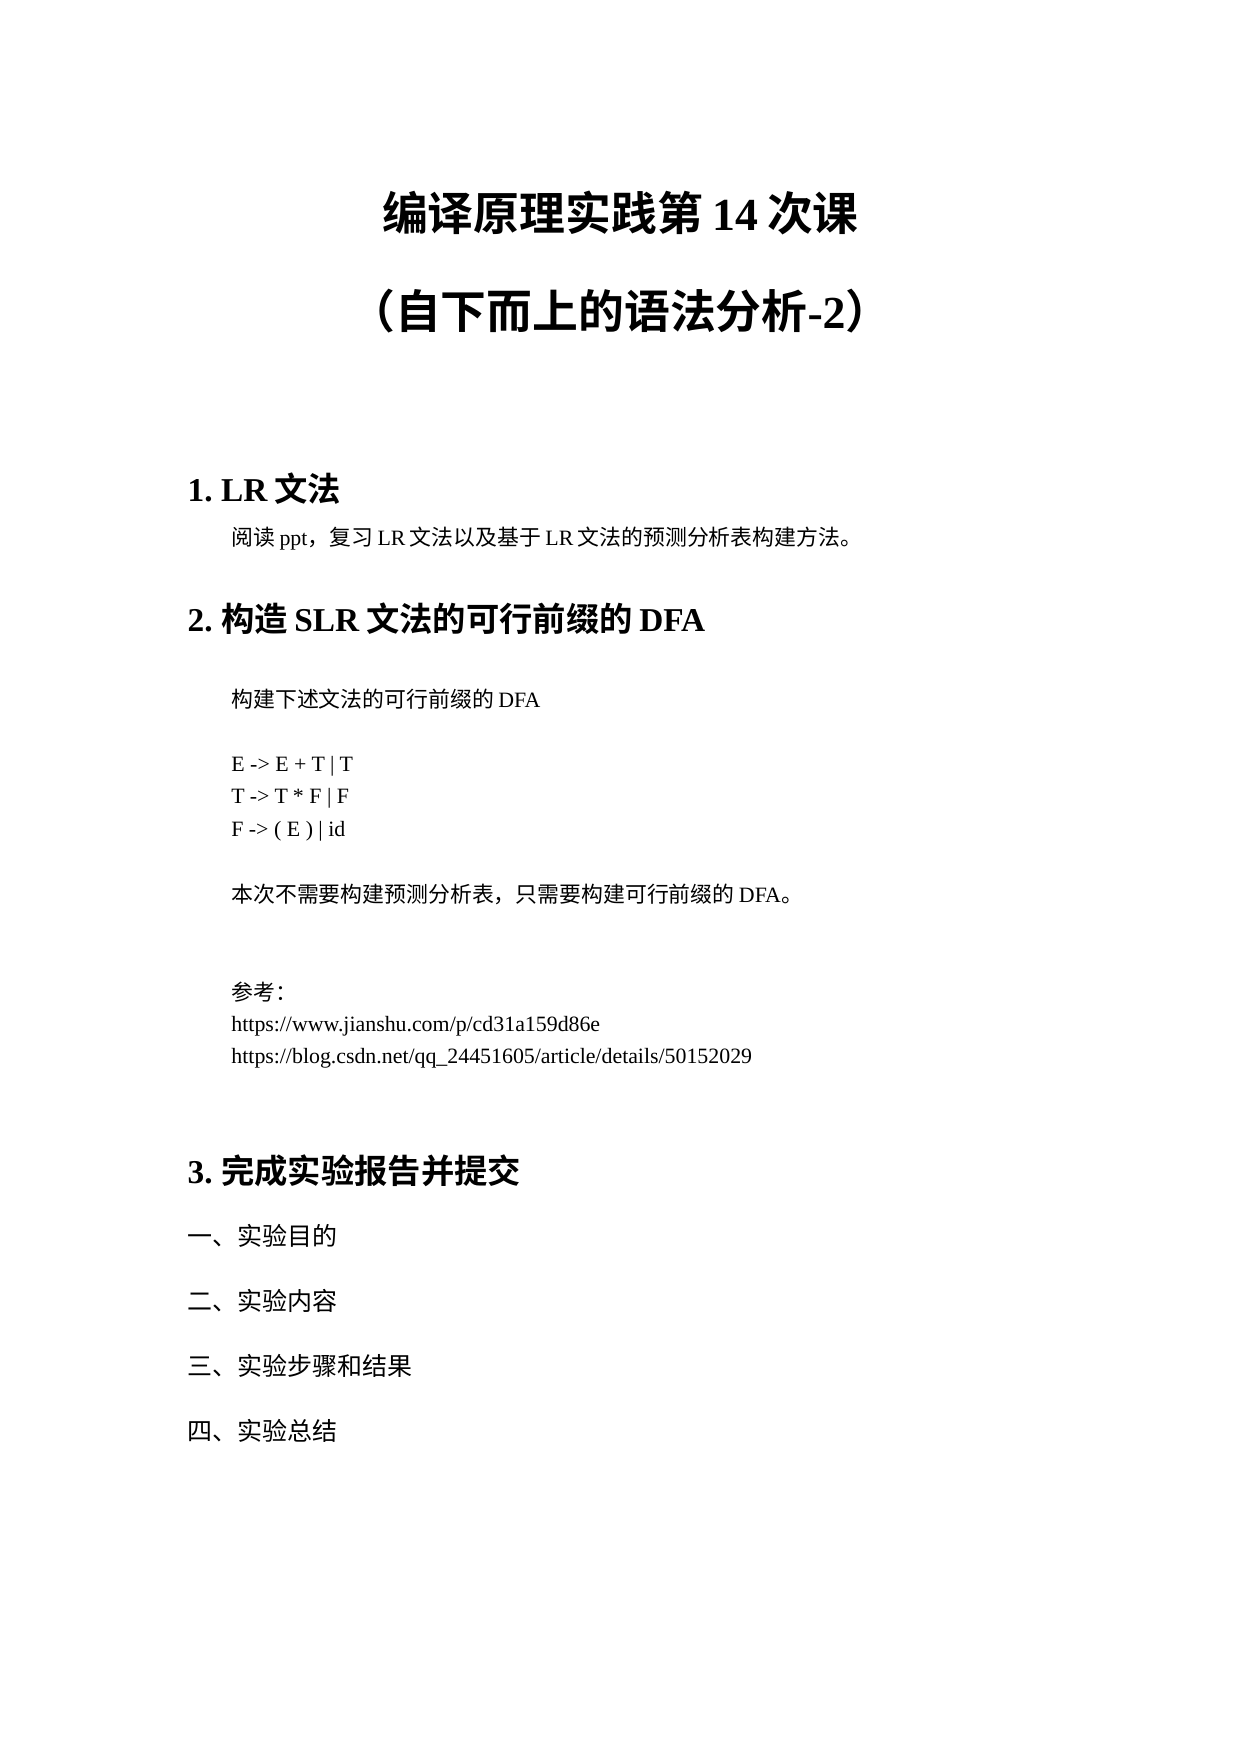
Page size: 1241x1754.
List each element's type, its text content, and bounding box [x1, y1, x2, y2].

text 编译原理实践第14次课 [187, 162, 1053, 259]
text 本次不需要构建预测分析表，只需要构建可行前缀的DFA。 [187, 877, 1053, 909]
text （自下而上的语法分析-2） [187, 259, 1053, 357]
text T -> T * F | F [187, 779, 1053, 812]
list LR文法 [187, 454, 1053, 519]
list 四、实验总结 [187, 1397, 1053, 1462]
text F -> ( E ) | id [187, 812, 1053, 844]
list 一、实验目的 [187, 1202, 1053, 1267]
text 构建下述文法的可行前缀的DFA [187, 682, 1053, 714]
text 阅读ppt，复习LR文法以及基于LR文法的预测分析表构建方法。 [187, 519, 1053, 552]
text E -> E + T | T [187, 747, 1053, 779]
text https://blog.csdn.net/qq_24451605/article/details/50152029 [187, 1039, 1053, 1072]
list 三、实验步骤和结果 [187, 1332, 1053, 1397]
list 构造SLR文法的可行前缀的DFA [187, 584, 1053, 649]
text 参考： [187, 974, 1053, 1007]
list 完成实验报告并提交 [187, 1137, 1053, 1202]
list 二、实验内容 [187, 1267, 1053, 1332]
text https://www.jianshu.com/p/cd31a159d86e [187, 1007, 1053, 1039]
